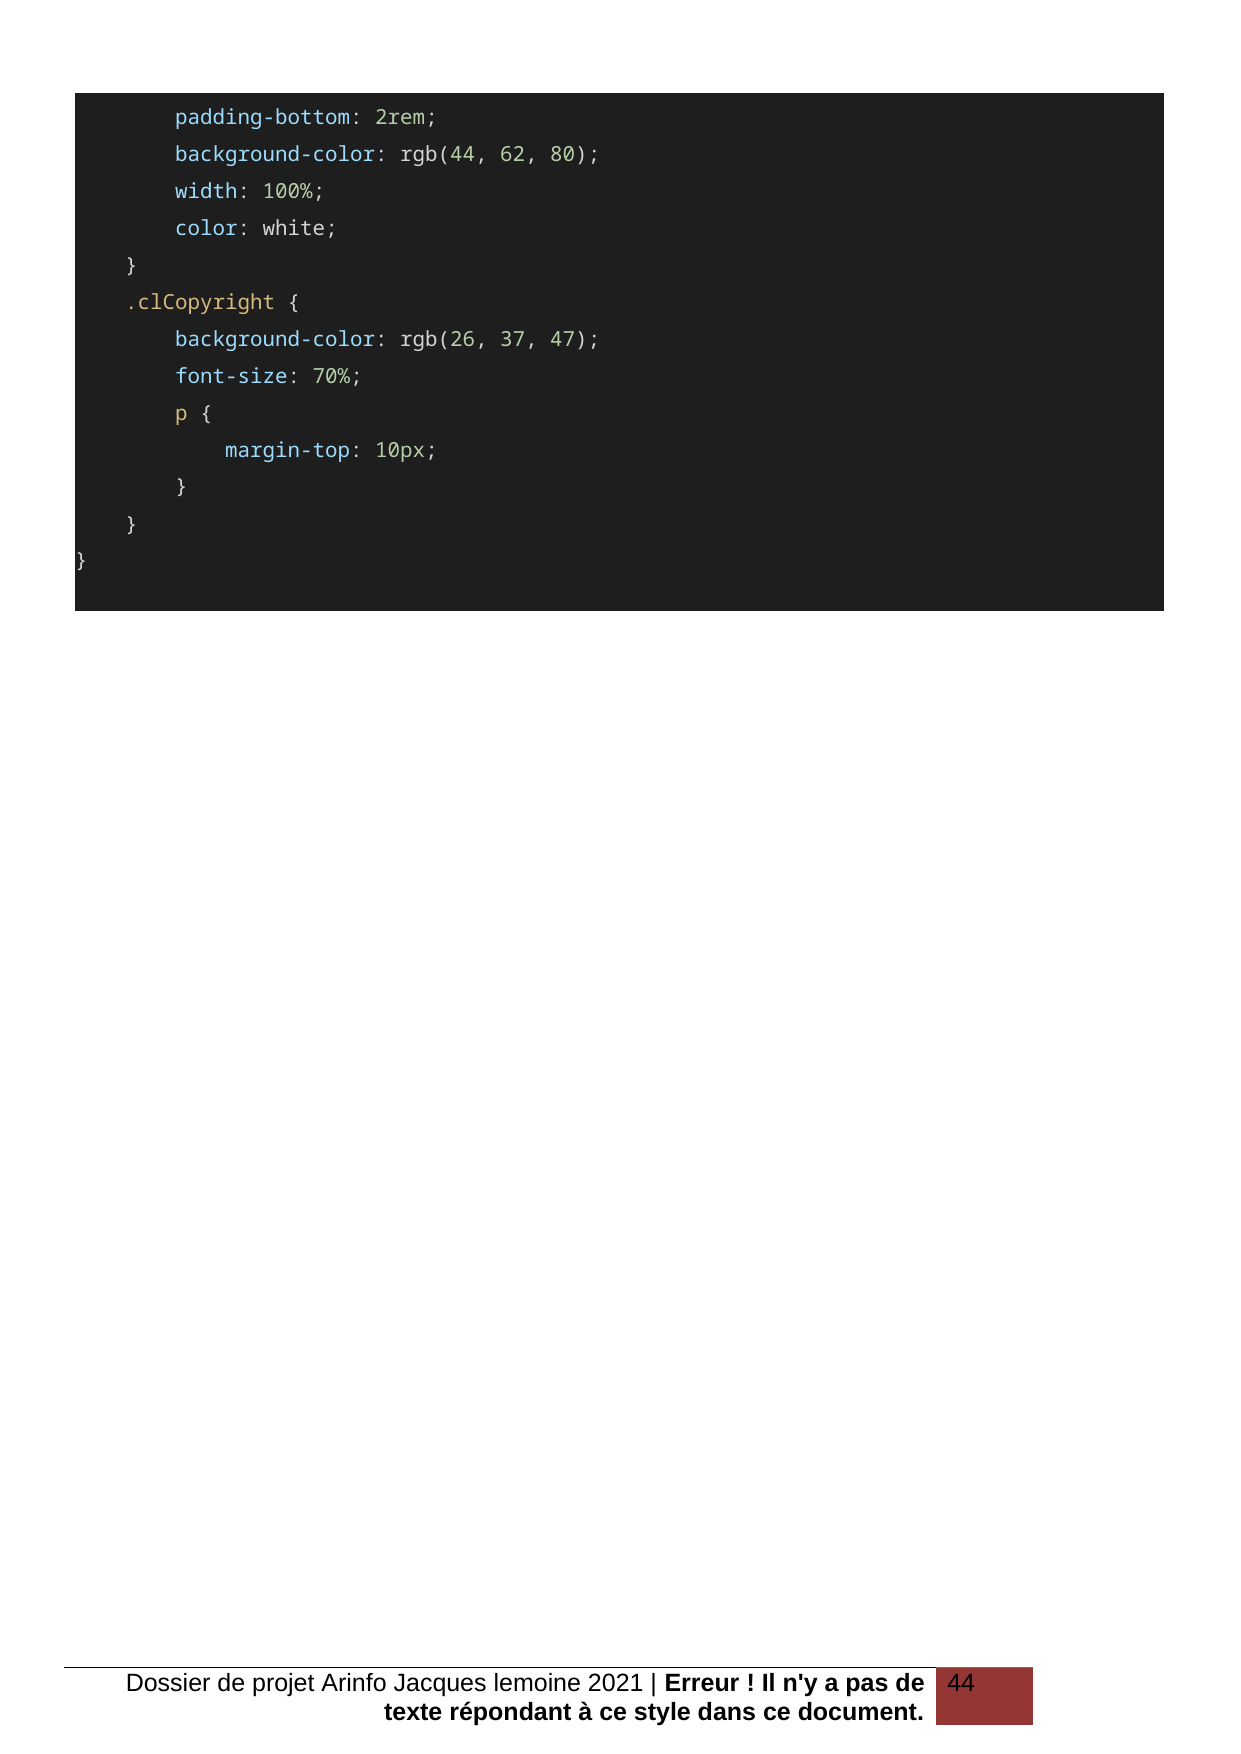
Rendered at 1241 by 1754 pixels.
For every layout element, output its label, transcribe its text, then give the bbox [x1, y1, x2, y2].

text font-size: 70%; [75, 352, 1164, 389]
text width: 100%; [75, 167, 1164, 204]
text } [75, 500, 1164, 537]
text } [75, 463, 1164, 500]
text color: white; [75, 204, 1164, 241]
text padding-bottom: 2rem; [75, 93, 1164, 130]
text } [75, 241, 1164, 278]
text margin-top: 10px; [75, 426, 1164, 463]
text p { [75, 389, 1164, 426]
text } [75, 537, 1164, 574]
text background-color: rgb(26, 37, 47); [75, 315, 1164, 352]
text .clCopyright { [75, 278, 1164, 315]
text background-color: rgb(44, 62, 80); [75, 130, 1164, 167]
